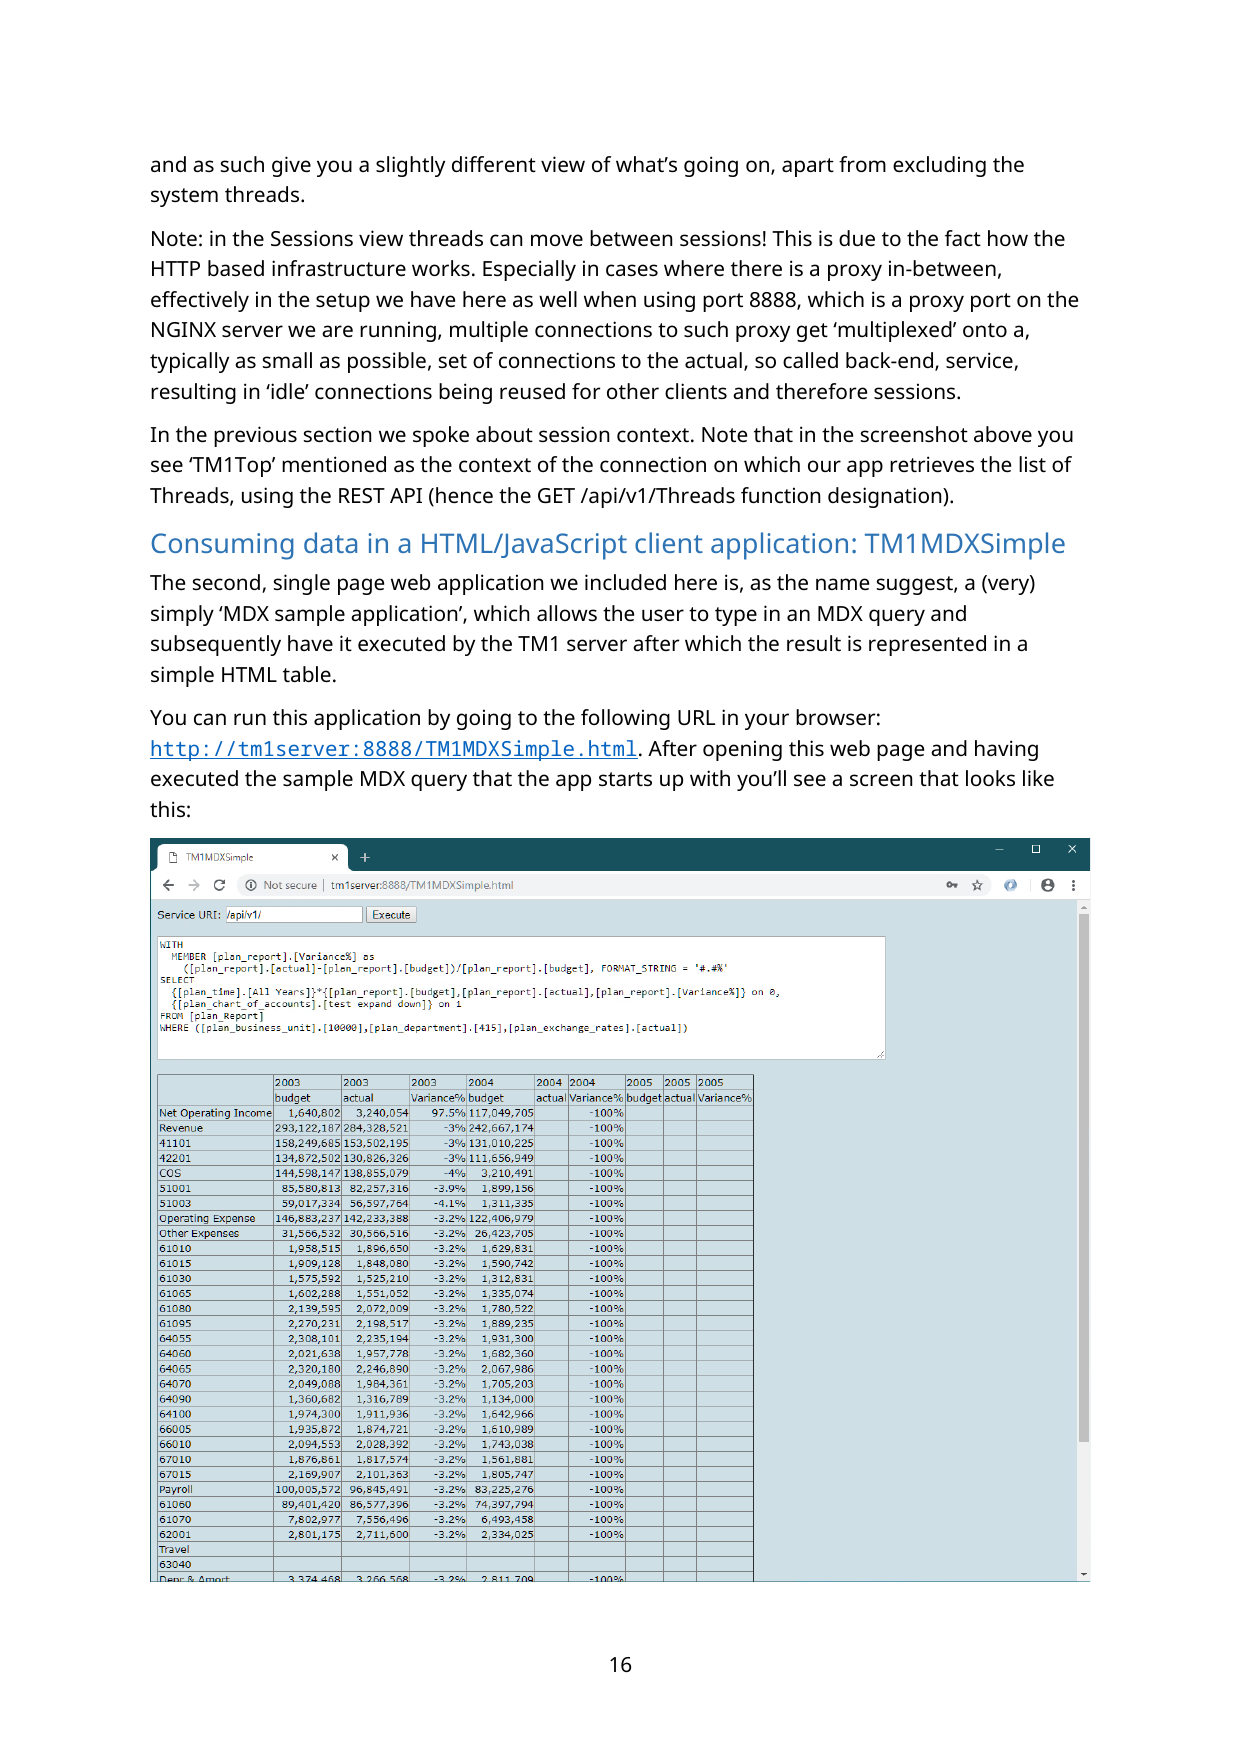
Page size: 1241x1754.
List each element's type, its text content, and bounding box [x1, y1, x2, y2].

text You can run this application by going to the following URL in your browser: http://tm1server:8888/TM1MDXSimple.html. After opening this web page and having executed the sample MDX query that the app starts up with you’ll see a screen that looks like this: [150, 703, 1090, 824]
text Note: in the Sessions view threads can move between sessions! This is due to the fact how the HTTP based infrastructure works. Especially in cases where there is a proxy in-between, effectively in the setup we have here as well when using port 8888, which is a proxy port on the NGINX server we are running, multiple connections to such proxy get ‘multiplexed’ onto a, typically as small as possible, set of connections to the actual, so called back-end, service, resulting in ‘idle’ connections being reused for other clients and therefore sessions. [150, 224, 1090, 405]
subtitle Consuming data in a HTML/JavaScript client application: TM1MDXSimple [150, 524, 1090, 561]
text The second, single page web application we included here is, as the name suggest, a (very) simply ‘MDX sample application’, which allows the user to type in an MDX query and subsequently have it executed by the TM1 server after which the result is represented in a simple HTML table. [150, 568, 1090, 689]
text In the previous section we spoke about session context. Note that in the screenshot above you see ‘TM1Top’ mentioned as the context of the connection on which our app retrieves the list of Threads, using the REST API (hence the GET /api/v1/Threads function designation). [150, 420, 1090, 510]
picture [150, 838, 1091, 1582]
